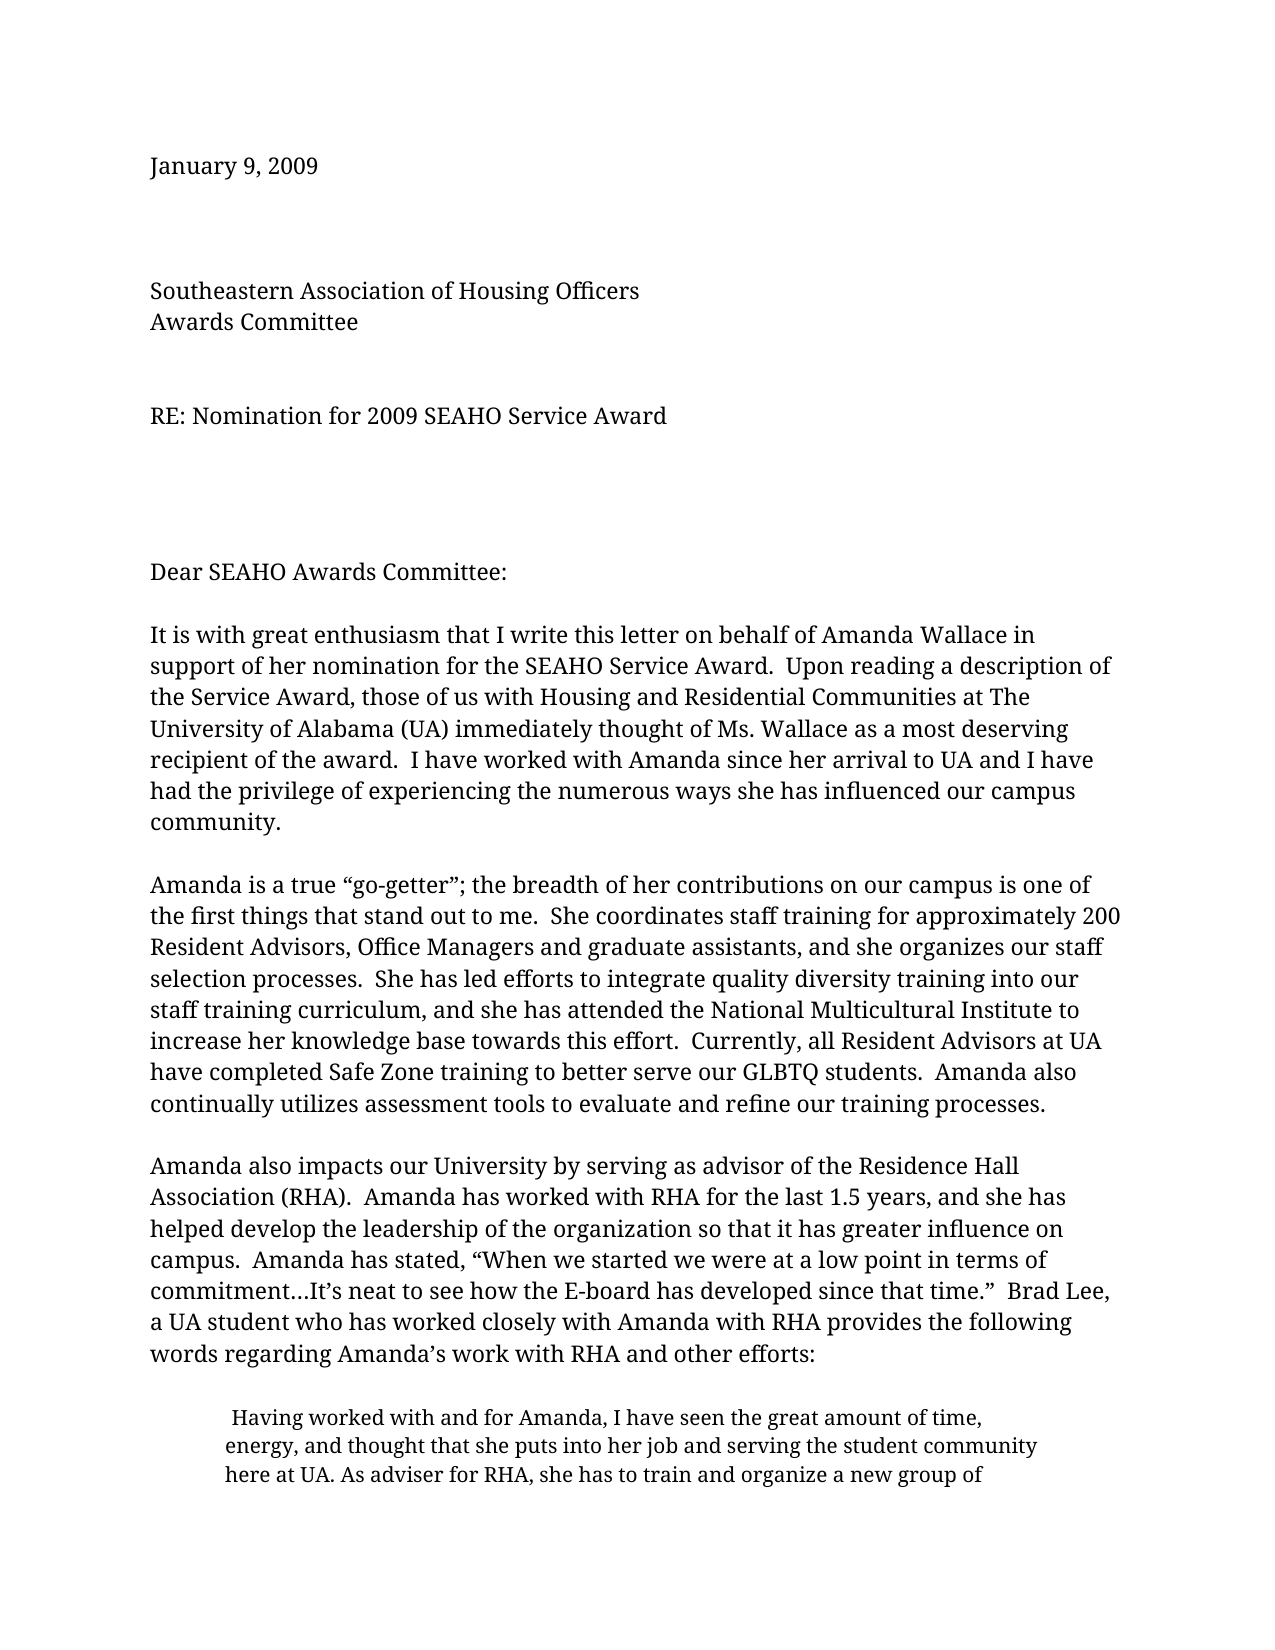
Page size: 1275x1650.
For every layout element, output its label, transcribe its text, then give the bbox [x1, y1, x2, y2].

text Southeastern Association of Housing Officers [150, 275, 1125, 306]
text Amanda is a true “go-getter”; the breadth of her contributions on our campus is one of the first things that stand out to me. She coordinates staff training for approximately 200 Resident Advisors, Office Managers and graduate assistants, and she organizes our staff selection processes. She has led efforts to integrate quality diversity training into our staff training curriculum, and she has attended the National Multicultural Institute to increase her knowledge base towards this effort. Currently, all Resident Advisors at UA have completed Safe Zone training to better serve our GLBTQ students. Amanda also continually utilizes assessment tools to evaluate and refine our training processes. [150, 869, 1125, 1119]
text Dear SEAHO Awards Committee: [150, 556, 1125, 587]
text Amanda also impacts our University by serving as advisor of the Residence Hall Association (RHA). Amanda has worked with RHA for the last 1.5 years, and she has helped develop the leadership of the organization so that it has greater influence on campus. Amanda has stated, “When we started we were at a low point in terms of commitment…It’s neat to see how the E-board has developed since that time.” Brad Lee, a UA student who has worked closely with Amanda with RHA provides the following words regarding Amanda’s work with RHA and other efforts: [150, 1150, 1125, 1369]
text It is with great enthusiasm that I write this letter on behalf of Amanda Wallace in support of her nomination for the SEAHO Service Award. Upon reading a description of the Service Award, those of us with Housing and Residential Communities at The University of Alabama (UA) immediately thought of Ms. Wallace as a most deserving recipient of the award. I have worked with Amanda since her arrival to UA and I have had the privilege of experiencing the numerous ways she has influenced our campus community. [150, 619, 1125, 837]
text Awards Committee [150, 306, 1125, 337]
text RE: Nomination for 2009 SEAHO Service Award [150, 400, 1125, 431]
text January 9, 2009 [150, 150, 1125, 181]
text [225, 1403, 1050, 1488]
